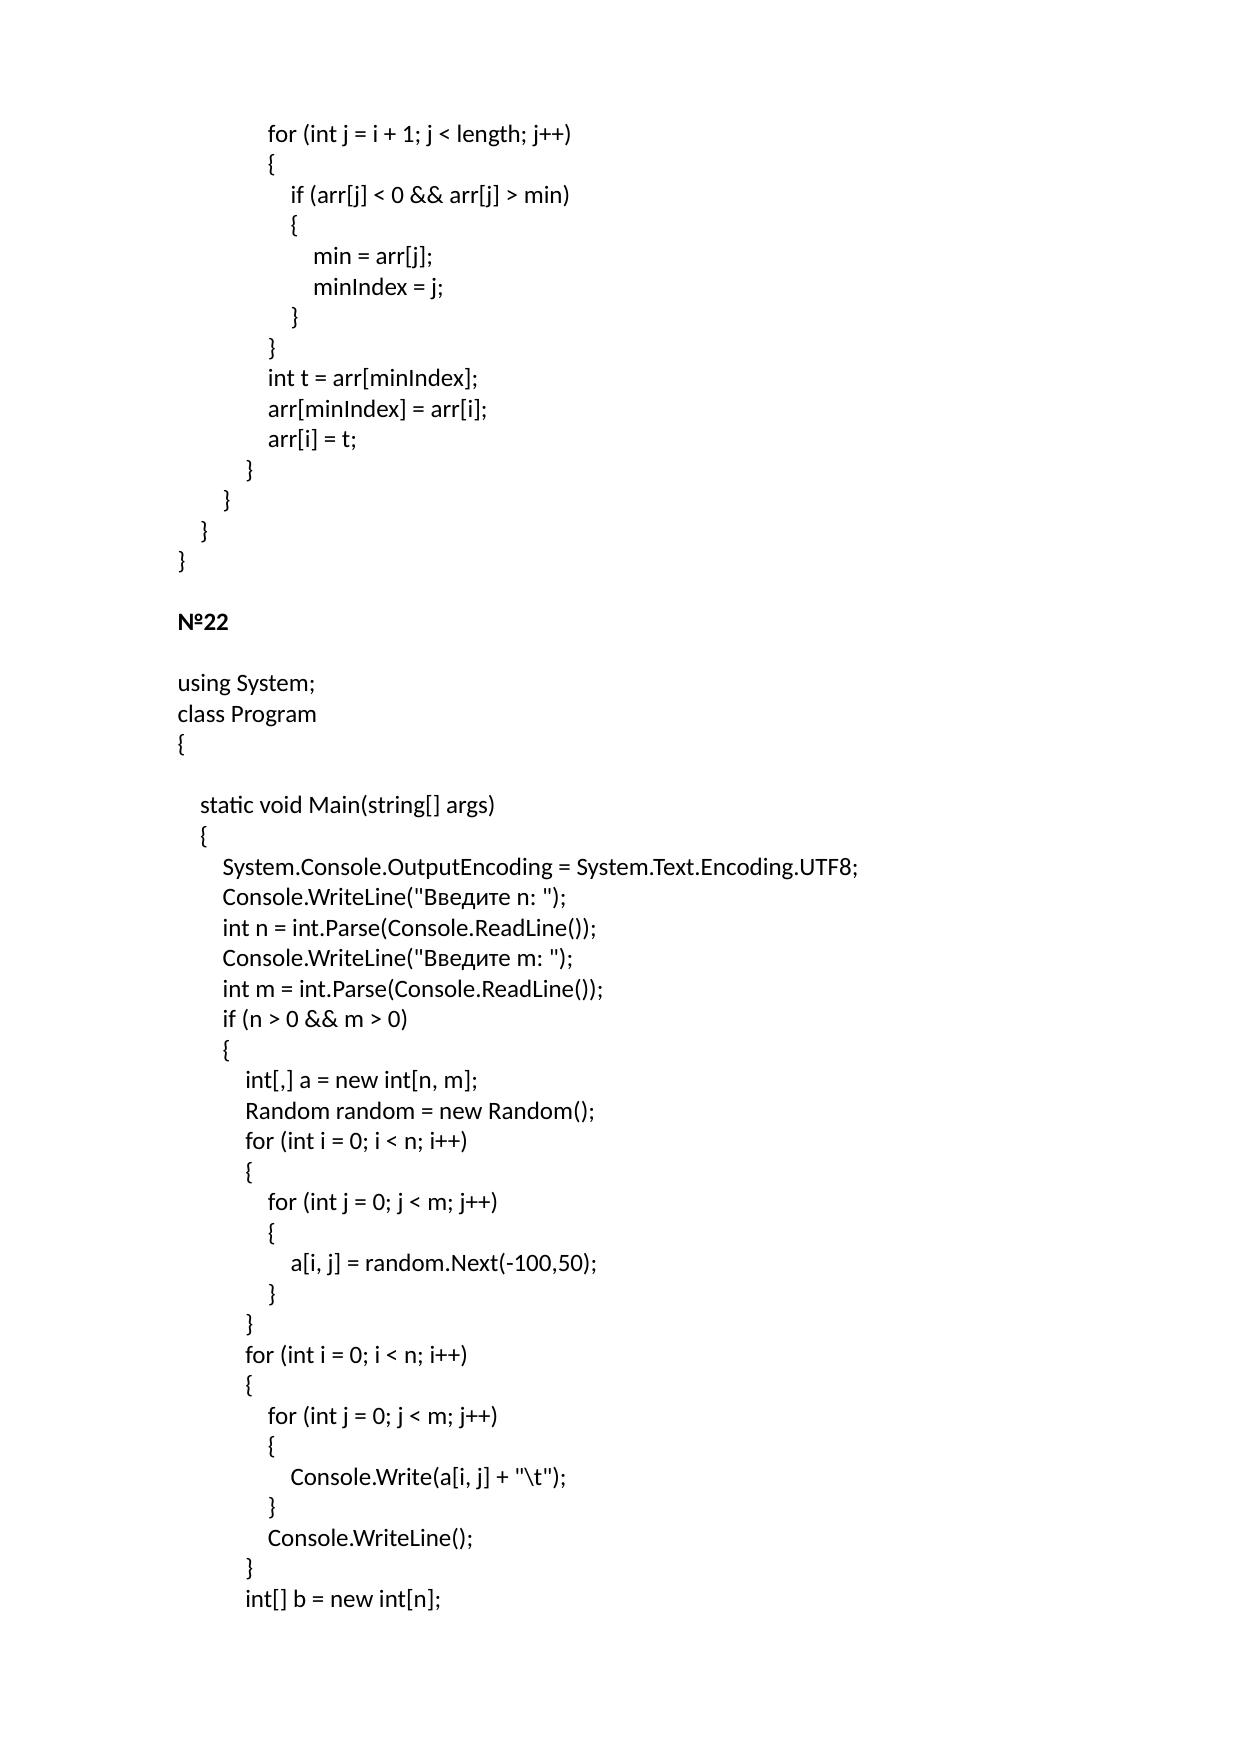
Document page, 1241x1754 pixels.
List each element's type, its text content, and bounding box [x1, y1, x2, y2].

text a[i, j] = random.Next(-100,50); [177, 1247, 1152, 1278]
text { [177, 820, 1152, 851]
text } [177, 1278, 1152, 1308]
text { [177, 1217, 1152, 1247]
text } [177, 515, 1152, 545]
text for (int j = i + 1; j < length; j++) [177, 118, 1152, 149]
text arr[minIndex] = arr[i]; [177, 393, 1152, 423]
text for (int i = 0; i < n; i++) [177, 1125, 1152, 1156]
text for (int j = 0; j < m; j++) [177, 1400, 1152, 1431]
text int m = int.Parse(Console.ReadLine()); [177, 973, 1152, 1003]
text int n = int.Parse(Console.ReadLine()); [177, 912, 1152, 942]
text } [177, 301, 1152, 332]
text System.Console.OutputEncoding = System.Text.Encoding.UTF8; [177, 851, 1152, 881]
text if (n > 0 && m > 0) [177, 1003, 1152, 1034]
text for (int i = 0; i < n; i++) [177, 1339, 1152, 1369]
text using System; [177, 667, 1152, 698]
text class Program [177, 698, 1152, 728]
text } [177, 1308, 1152, 1339]
text { [177, 1156, 1152, 1186]
text int[] b = new int[n]; [177, 1583, 1152, 1614]
text Console.WriteLine(); [177, 1522, 1152, 1553]
text } [177, 332, 1152, 362]
text { [177, 1369, 1152, 1400]
text №22 [177, 606, 1152, 637]
text Console.WriteLine("Введите n: "); [177, 881, 1152, 912]
text } [177, 545, 1152, 576]
text min = arr[j]; [177, 240, 1152, 271]
text } [177, 454, 1152, 484]
text int t = arr[minIndex]; [177, 362, 1152, 393]
text } [177, 1492, 1152, 1522]
text Console.Write(a[i, j] + "\t"); [177, 1461, 1152, 1492]
text } [177, 1553, 1152, 1583]
text { [177, 149, 1152, 179]
text minIndex = j; [177, 271, 1152, 301]
text { [177, 210, 1152, 240]
text { [177, 728, 1152, 759]
text for (int j = 0; j < m; j++) [177, 1186, 1152, 1217]
text arr[i] = t; [177, 423, 1152, 454]
text Console.WriteLine("Введите m: "); [177, 942, 1152, 973]
text { [177, 1431, 1152, 1461]
text if (arr[j] < 0 && arr[j] > min) [177, 179, 1152, 210]
text { [177, 1034, 1152, 1064]
text static void Main(string[] args) [177, 789, 1152, 820]
text } [177, 484, 1152, 515]
text int[,] a = new int[n, m]; [177, 1064, 1152, 1095]
text Random random = new Random(); [177, 1095, 1152, 1125]
